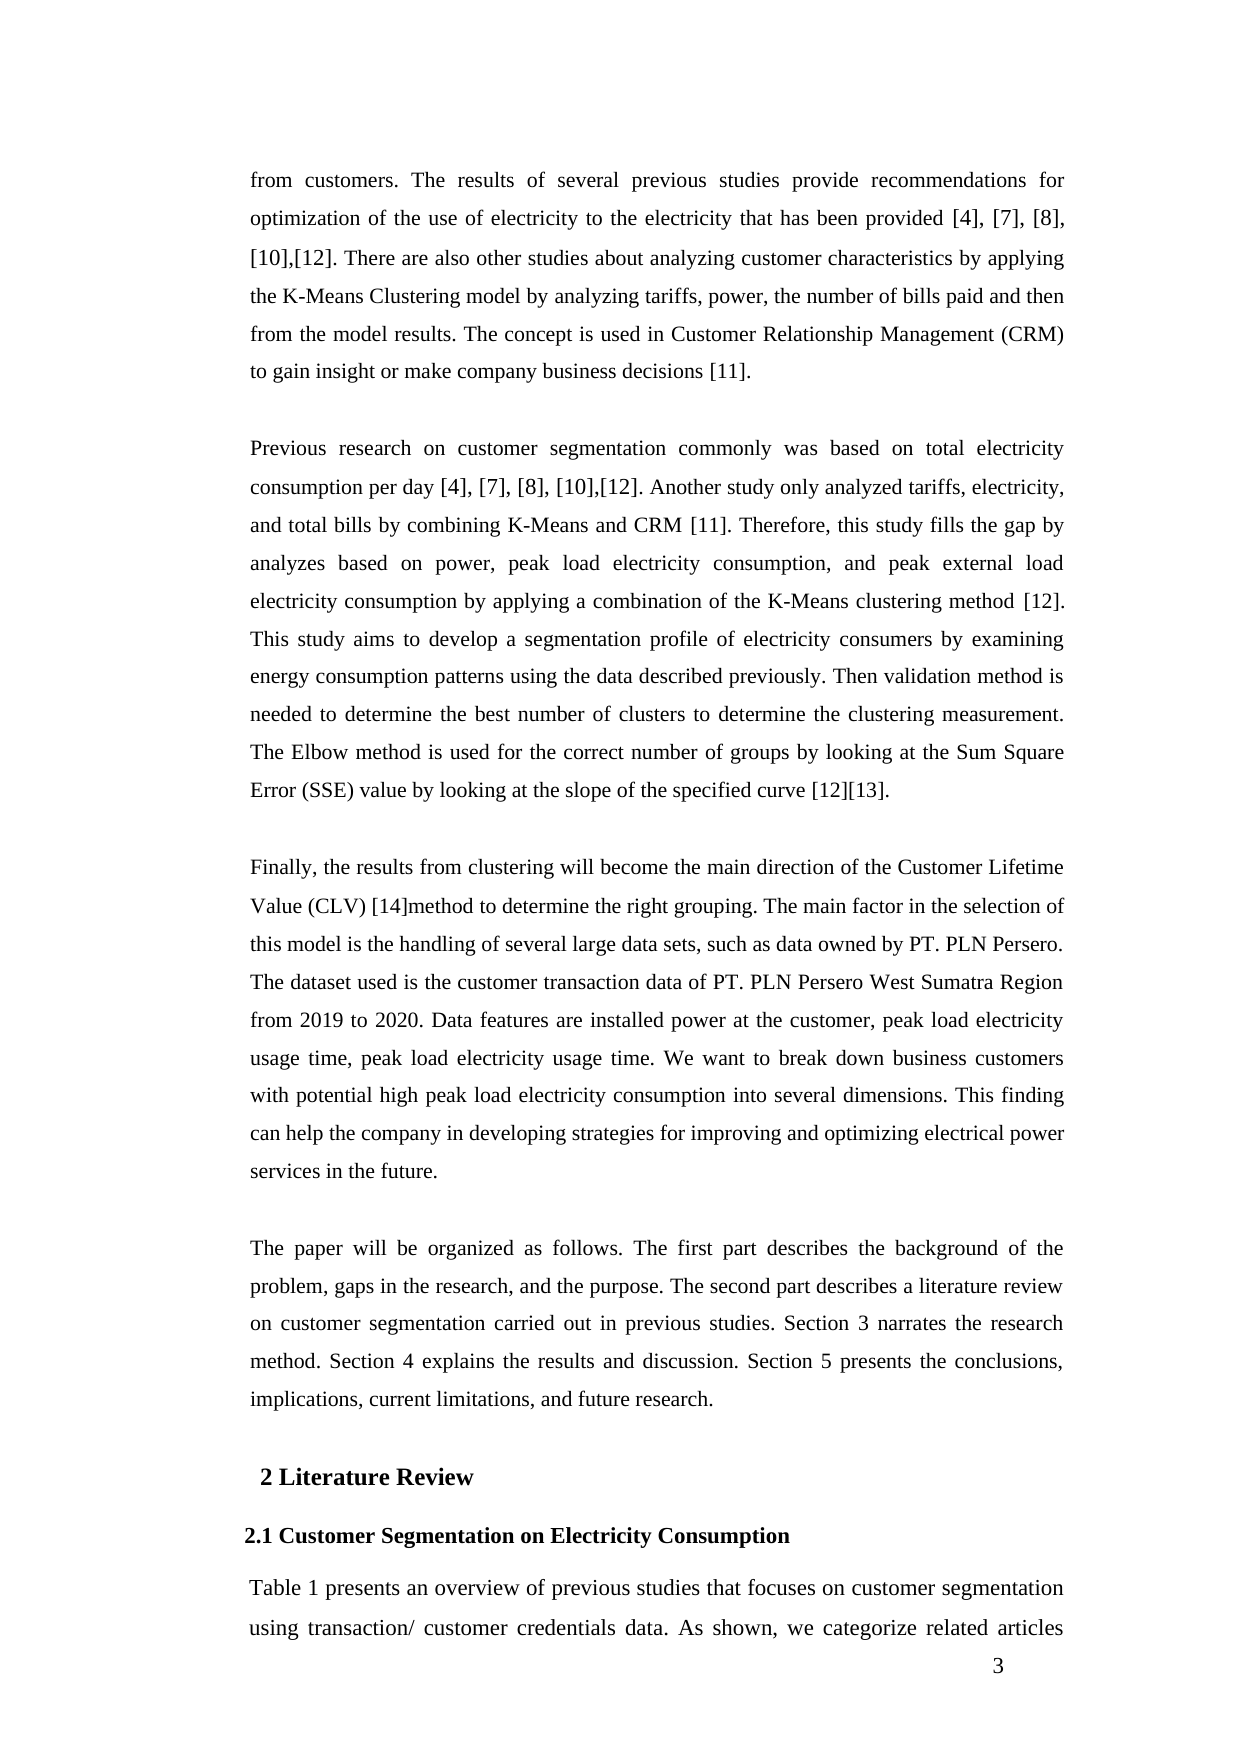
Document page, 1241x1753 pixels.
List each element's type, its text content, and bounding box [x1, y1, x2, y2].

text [250, 167, 1065, 384]
subtitle Literature Review [260, 1462, 1065, 1491]
subtitle 2.1 Customer Segmentation on Electricity Consumption [244, 1522, 1065, 1548]
text The paper will be organized as follows. The first part describes the background of the problem, gaps in the research, and the purpose. The second part describes a literature review on customer segmentation carried out in previous studies. Section 3 narrates the research method. Section 4 explains the results and discussion. Section 5 presents the conclusions, implications, current limitations, and future research. [250, 1235, 1065, 1411]
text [249, 1574, 1065, 1640]
text Previous research on customer segmentation commonly was based on total electricity consumption per day . Another study only analyzed tariffs, electricity, and total bills by combining K-Means and CRM . Therefore, this study fills the gap by analyzes based on power, peak load electricity consumption, and peak external load electricity consumption by applying a combination of the K-Means clustering method . This study aims to develop a segmentation profile of electricity consumers by examining energy consumption patterns using the data described previously. Then validation method is needed to determine the best number of clusters to determine the clustering measurement. The Elbow method is used for the correct number of groups by looking at the Sum Square Error (SSE) value by looking at the slope of the specified curve . [250, 435, 1065, 802]
text Finally, the results from clustering will become the main direction of the Customer Lifetime Value (CLV) method to determine the right grouping. The main factor in the selection of this model is the handling of several large data sets, such as data owned by PT. PLN Persero. The dataset used is the customer transaction data of PT. PLN Persero West Sumatra Region from 2019 to 2020. Data features are installed power at the customer, peak load electricity usage time, peak load electricity usage time. We want to break down business customers with potential high peak load electricity consumption into several dimensions. This finding can help the company in developing strategies for improving and optimizing electrical power services in the future. [250, 854, 1065, 1183]
